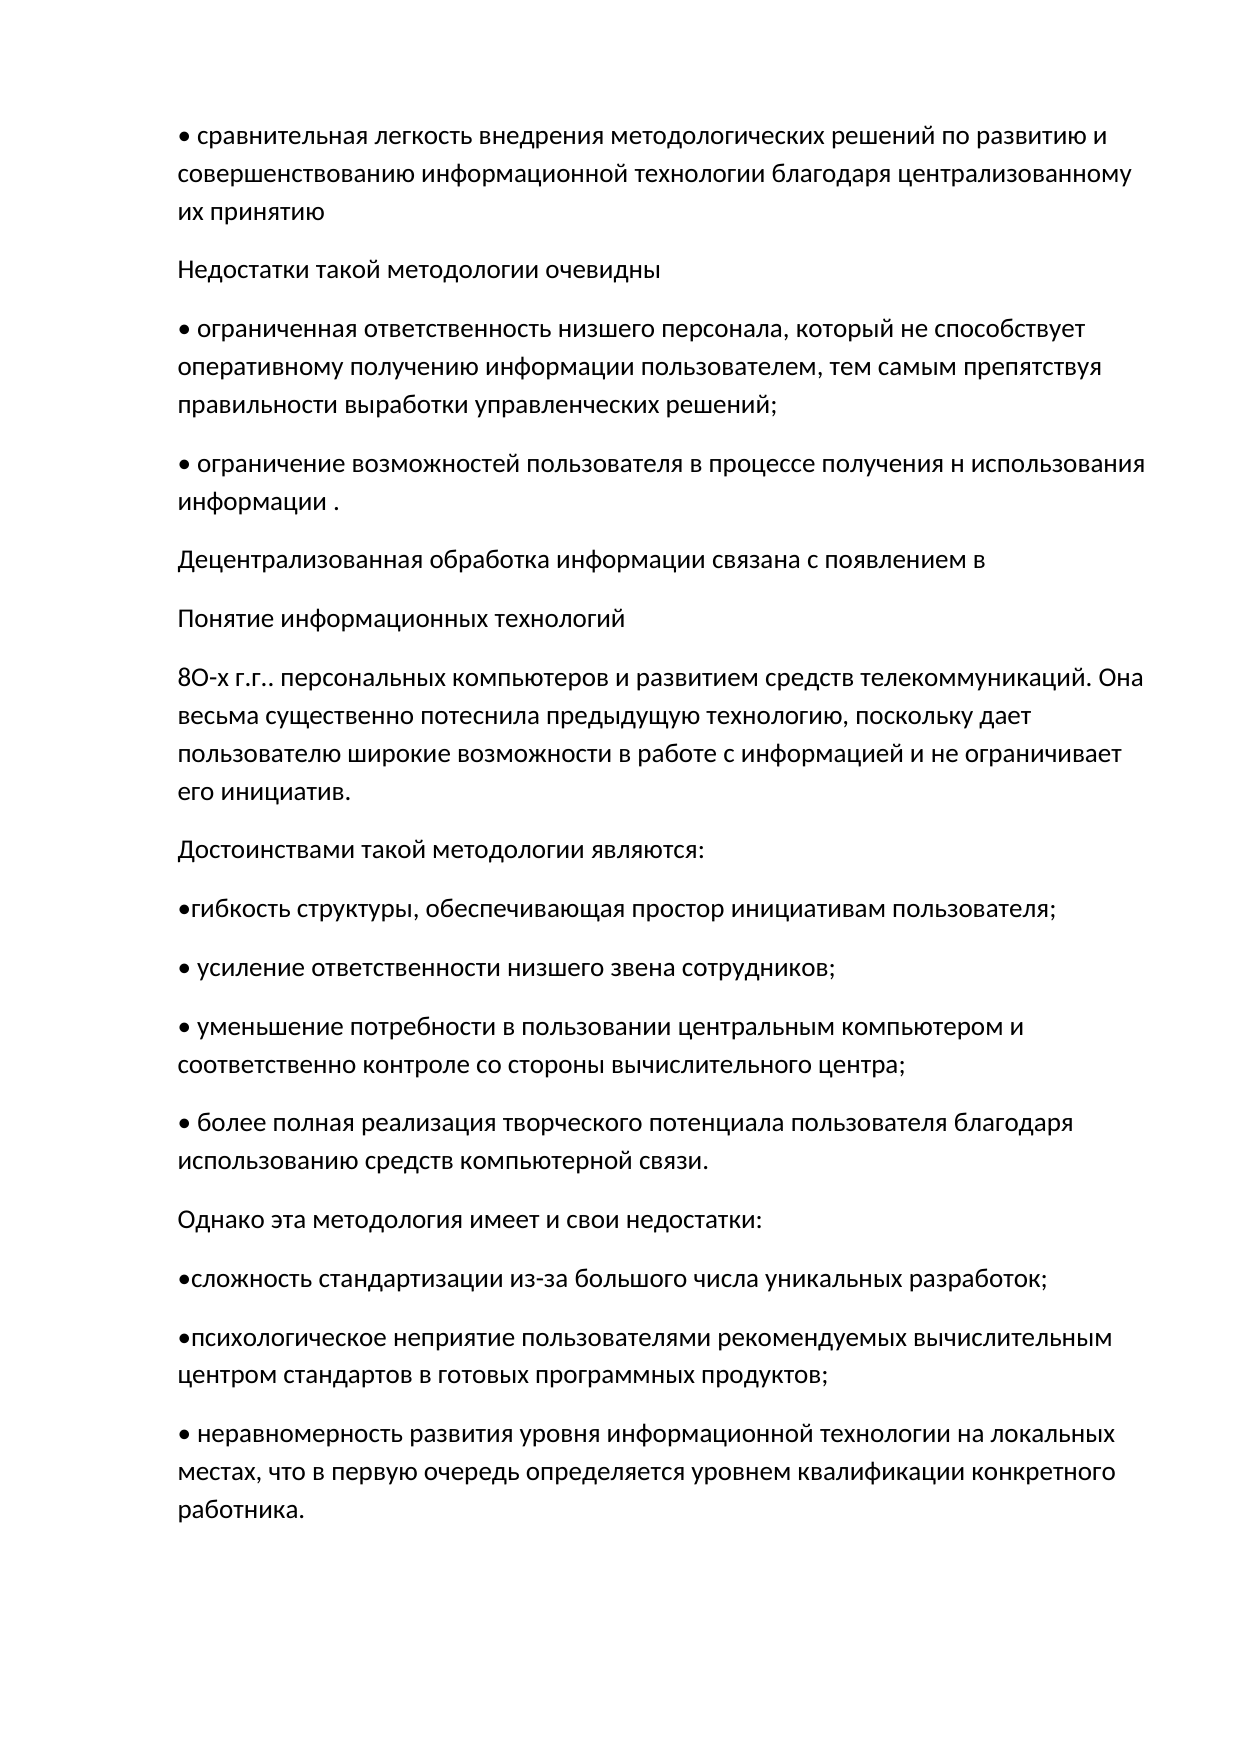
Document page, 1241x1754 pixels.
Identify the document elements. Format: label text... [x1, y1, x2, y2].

text •сложность стандартизации из-за большого числа уникальных разработок; [177, 1261, 1152, 1294]
text • неравномерность развития уровня информационной технологии на локальных местах, что в первую очередь определяется уровнем квалификации конкретного работника. [177, 1416, 1152, 1525]
text • уменьшение потребности в пользовании центральным компьютером и соответственно контроле со стороны вычислительного центра; [177, 1009, 1152, 1080]
text 8О-х г.г.. персональных компьютеров и развитием средств телекоммуникаций. Она весьма существенно потеснила предыдущую технологию, поскольку дает пользователю широкие возможности в работе с информацией и не ограничивает его инициатив. [177, 660, 1152, 807]
text • более полная реализация творческого потенциала пользователя благодаря использованию средств компьютерной связи. [177, 1106, 1152, 1177]
text Достоинствами такой методологии являются: [177, 833, 1152, 866]
text •гибкость структуры, обеспечивающая простор инициативам пользователя; [177, 891, 1152, 924]
text • ограниченная ответственность низшего персонала, который не способствует оперативному получению информации пользователем, тем самым препятствуя правильности выработки управленческих решений; [177, 311, 1152, 420]
text Децентрализованная обработка информации связана с появлением в [177, 543, 1152, 576]
text • сравнительная легкость внедрения методологических решений по развитию и совершенствованию информационной технологии благодаря централизованному их принятию [177, 118, 1152, 227]
text Понятие информационных технологий [177, 601, 1152, 634]
text • ограничение возможностей пользователя в процессе получения н использования информации . [177, 446, 1152, 517]
text Недостатки такой методологии очевидны [177, 253, 1152, 286]
text •психологическое неприятие пользователями рекомендуемых вычислительным центром стандартов в готовых программных продуктов; [177, 1320, 1152, 1391]
text Однако эта методология имеет и свои недостатки: [177, 1202, 1152, 1235]
text • усиление ответственности низшего звена сотрудников; [177, 950, 1152, 983]
